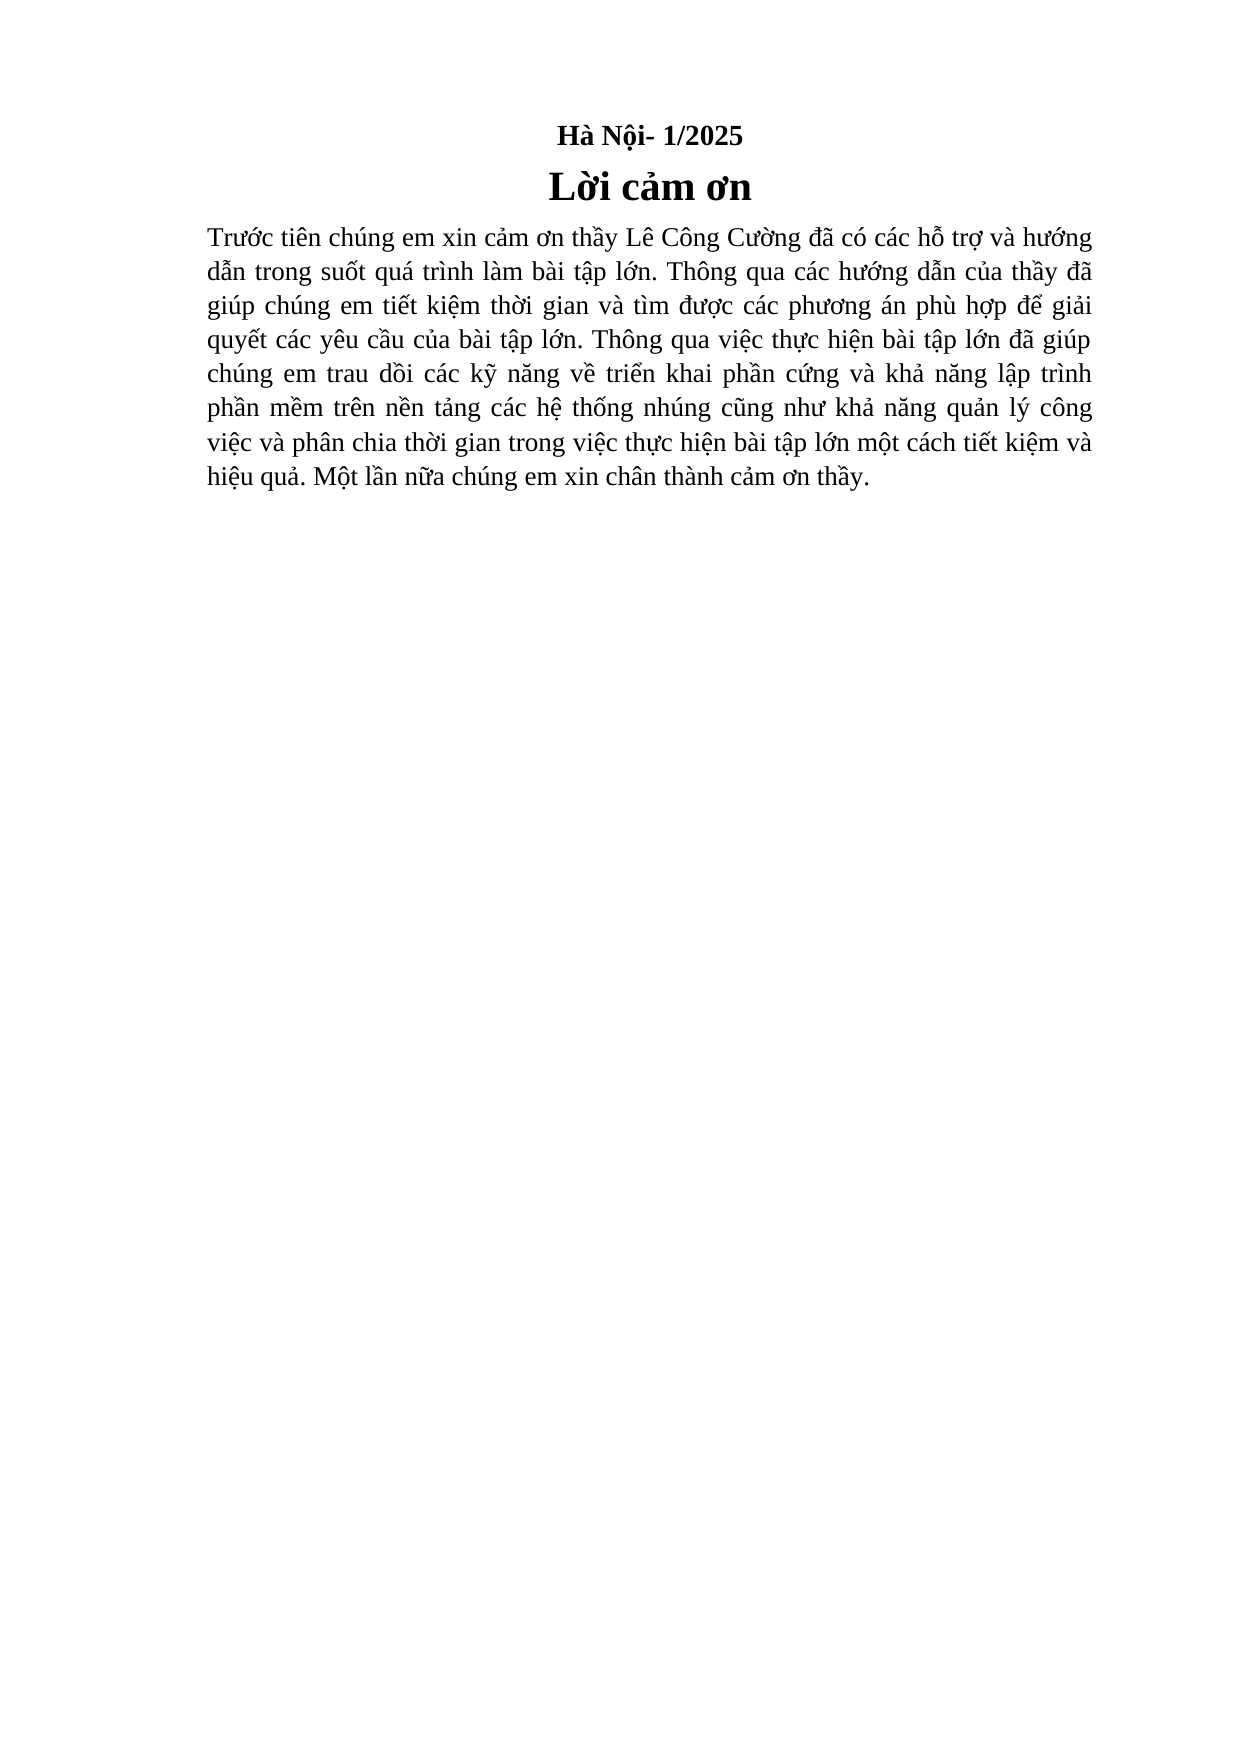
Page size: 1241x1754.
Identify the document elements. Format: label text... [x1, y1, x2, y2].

text Lời cảm ơn [207, 162, 1093, 209]
text Trước tiên chúng em xin cảm ơn thầy Lê Công Cường đã có các hỗ trợ và hướng dẫn trong suốt quá trình làm bài tập lớn. Thông qua các hướng dẫn của thầy đã giúp chúng em tiết kiệm thời gian và tìm được các phương án phù hợp để giải quyết các yêu cầu của bài tập lớn. Thông qua việc thực hiện bài tập lớn đã giúp chúng em trau dồi các kỹ năng về triển khai phần cứng và khả năng lập trình phần mềm trên nền tảng các hệ thống nhúng cũng như khả năng quản lý công việc và phân chia thời gian trong việc thực hiện bài tập lớn một cách tiết kiệm và hiệu quả. Một lần nữa chúng em xin chân thành cảm ơn thầy. [207, 221, 1093, 491]
text Hà Nội- 1/2025 [207, 118, 1093, 152]
